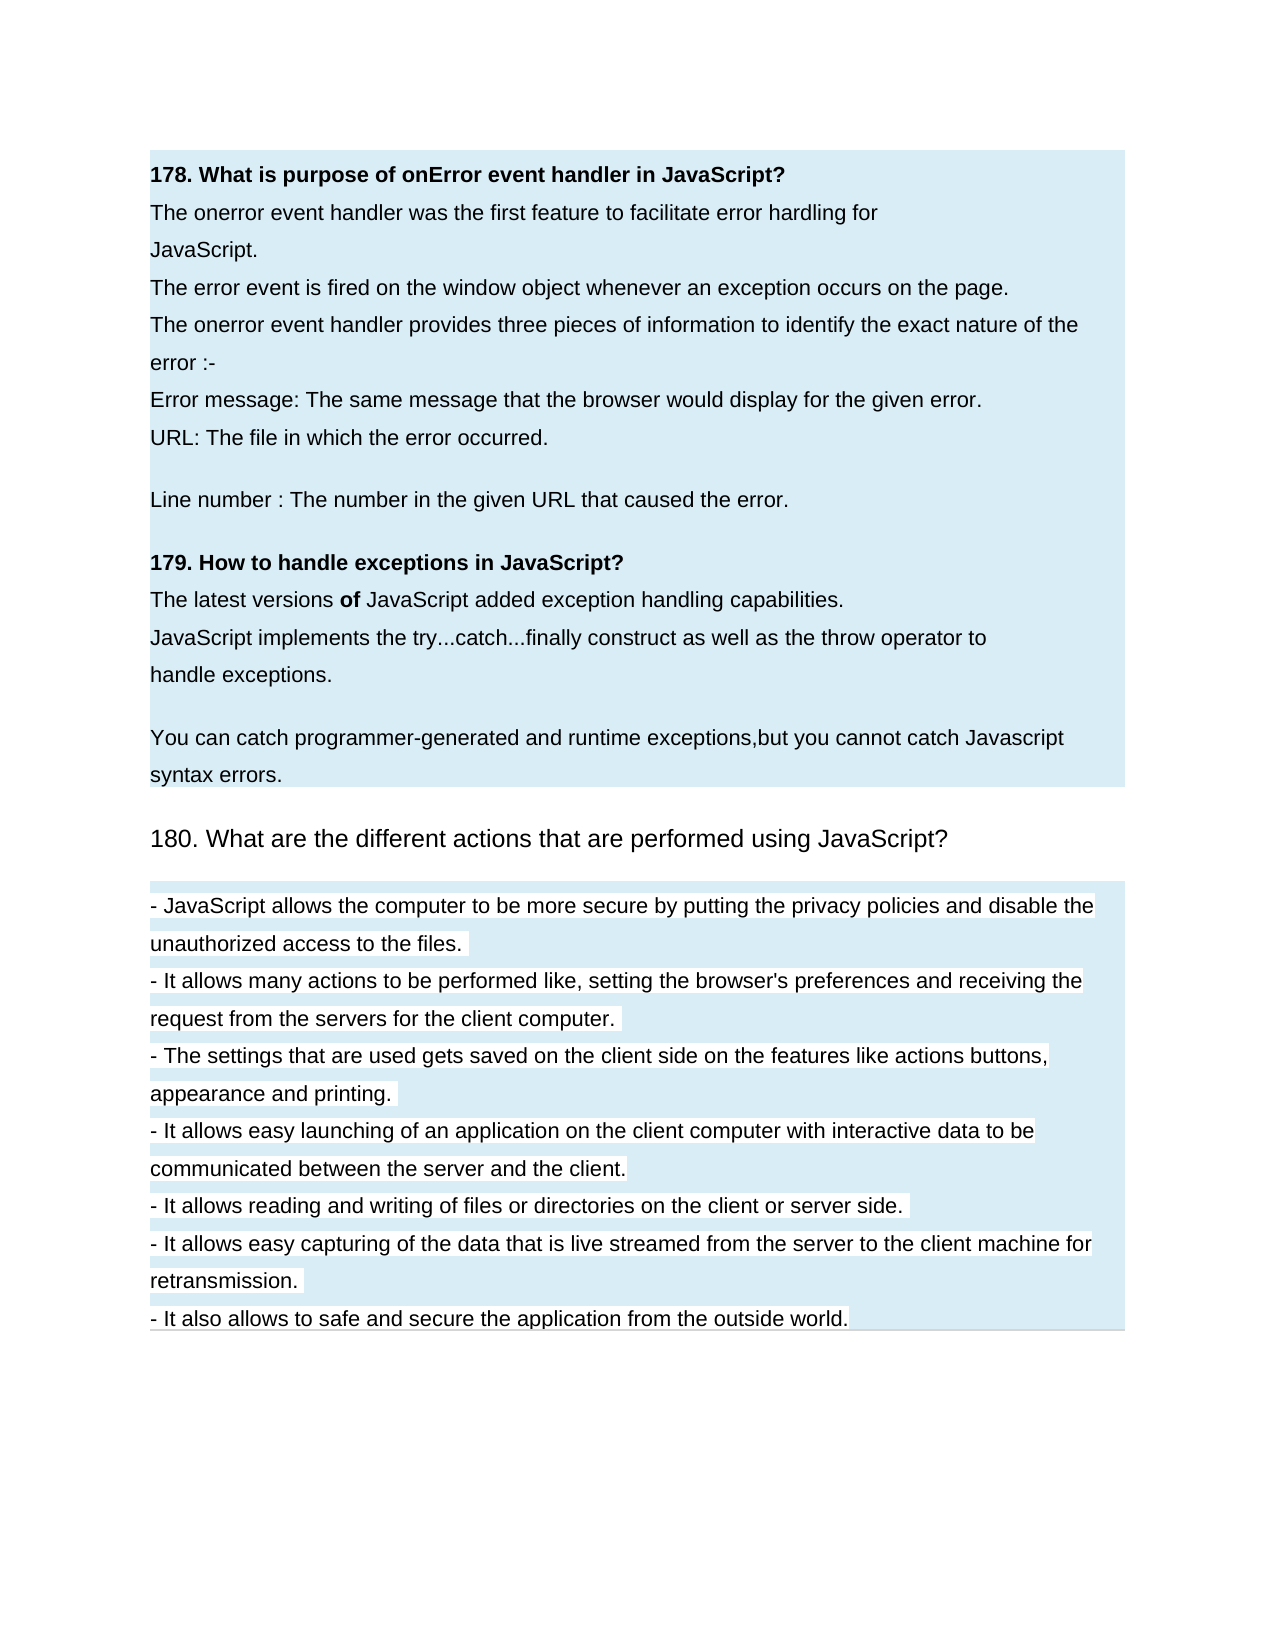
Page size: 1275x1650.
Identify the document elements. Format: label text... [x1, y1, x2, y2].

text You can catch programmer-generated and runtime exceptions,but you cannot catch Javascript syntax errors. [150, 712, 1125, 787]
text 179. How to handle exceptions in JavaScript? The latest versions of JavaScript added exception handling capabilities. JavaScript implements the try...catch...finally construct as well as the throw operator to handle exceptions. [150, 537, 1125, 687]
text Line number : The number in the given URL that caused the error. [150, 475, 1125, 512]
text 178. What is purpose of onError event handler in JavaScript? The onerror event handler was the first feature to facilitate error hardling for JavaScript. The error event is fired on the window object whenever an exception occurs on the page. The onerror event handler provides three pieces of information to identify the exact nature of the error :- Error message: The same message that the browser would display for the given error. URL: The file in which the error occurred. [150, 150, 1125, 450]
subtitle 180. What are the different actions that are performed using JavaScript? [150, 816, 1125, 853]
text - JavaScript allows the computer to be more secure by putting the privacy policies and disable the unauthorized access to the files. - It allows many actions to be performed like, setting the browser's preferences and receiving the request from the servers for the client computer. - The settings that are used gets saved on the client side on the features like actions buttons, appearance and printing. - It allows easy launching of an application on the client computer with interactive data to be communicated between the server and the client. - It allows reading and writing of files or directories on the client or server side. - It allows easy capturing of the data that is live streamed from the server to the client machine for retransmission. - It also allows to safe and secure the application from the outside world. [150, 881, 1125, 1329]
